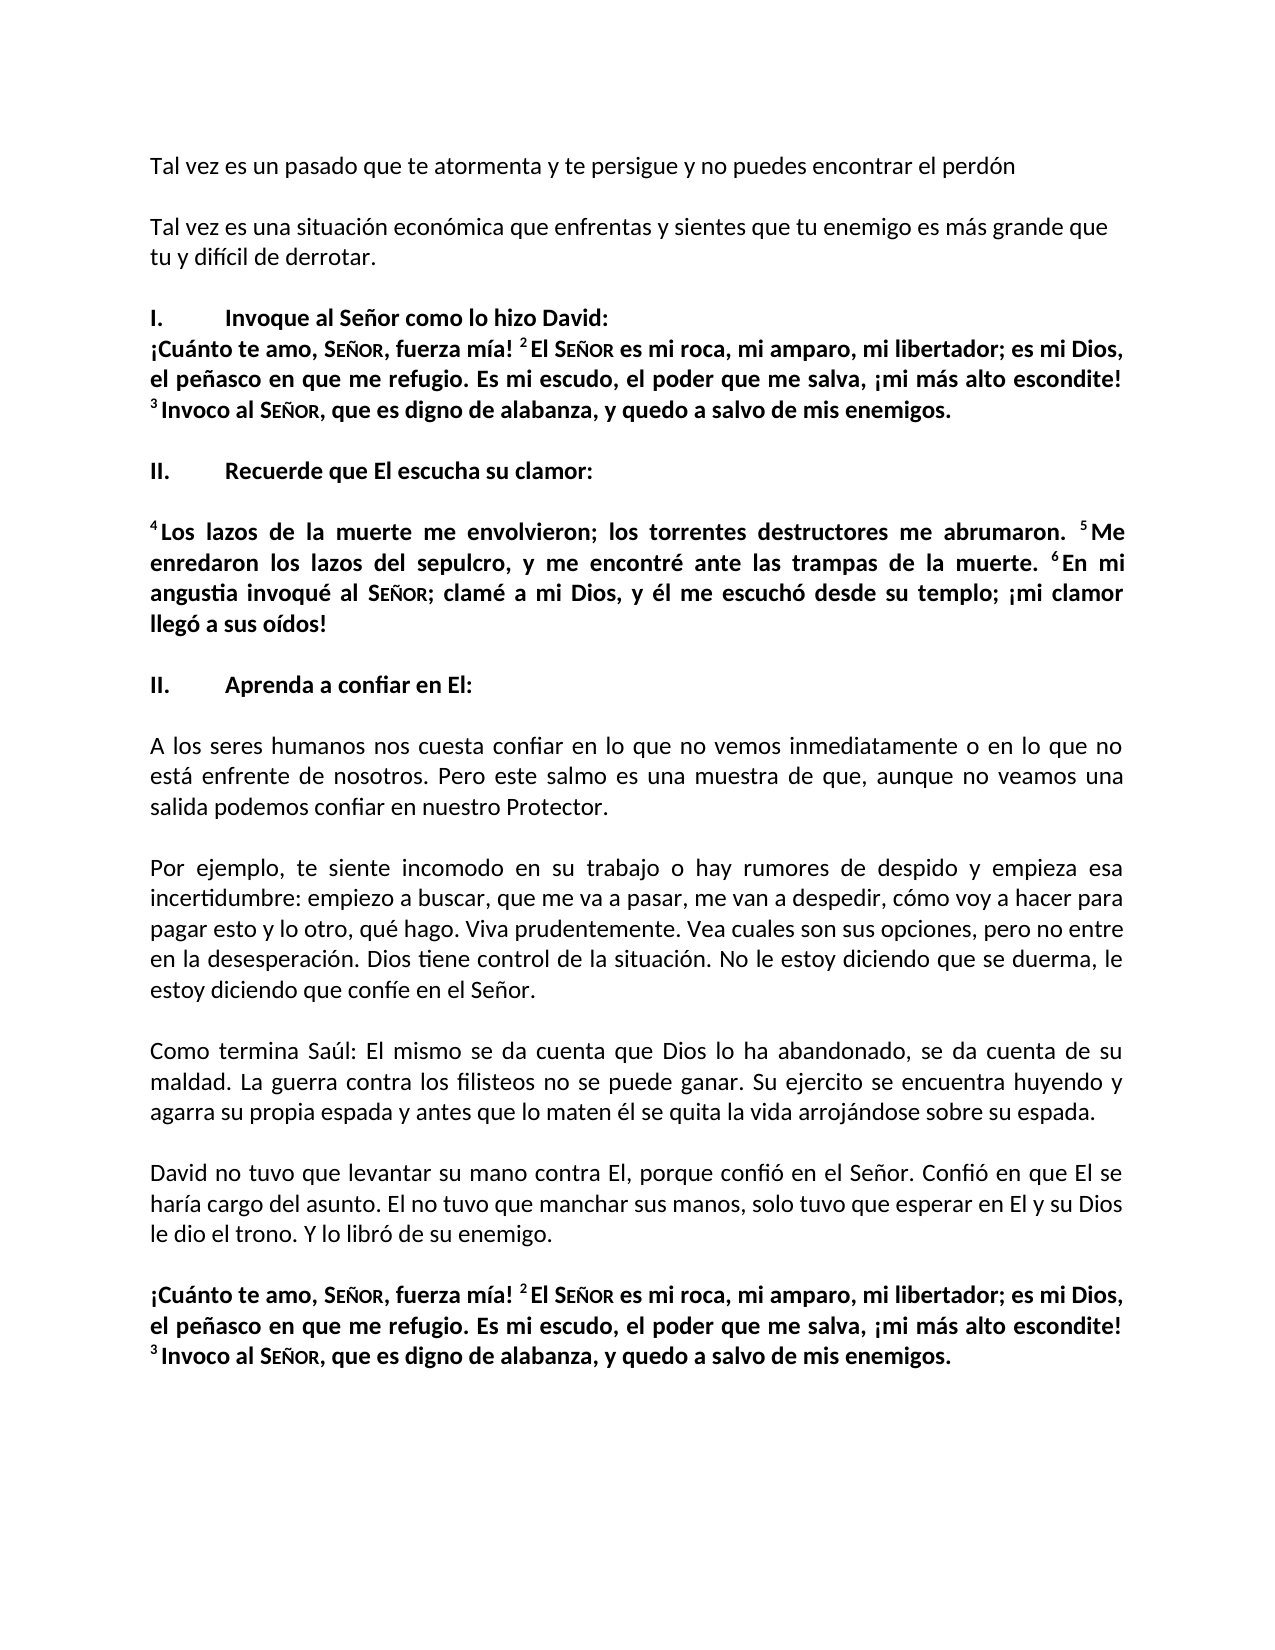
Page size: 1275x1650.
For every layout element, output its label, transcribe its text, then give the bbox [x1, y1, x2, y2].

text A los seres humanos nos cuesta confiar en lo que no vemos inmediatamente o en lo que no está enfrente de nosotros. Pero este salmo es una muestra de que, aunque no veamos una salida podemos confiar en nuestro Protector. [150, 730, 1125, 821]
text ¡Cuánto te amo, Señor, fuerza mía! 2 El Señor es mi roca, mi amparo, mi libertador; es mi Dios, el peñasco en que me refugio. Es mi escudo, el poder que me salva, ¡mi más alto escondite! 3 Invoco al Señor, que es digno de alabanza, y quedo a salvo de mis enemigos. [150, 333, 1125, 425]
text Tal vez es un pasado que te atormenta y te persigue y no puedes encontrar el perdón [150, 150, 1125, 181]
text II. Recuerde que El escucha su clamor: [150, 455, 1125, 486]
text ¡Cuánto te amo, Señor, fuerza mía! 2 El Señor es mi roca, mi amparo, mi libertador; es mi Dios, el peñasco en que me refugio. Es mi escudo, el poder que me salva, ¡mi más alto escondite! 3 Invoco al Señor, que es digno de alabanza, y quedo a salvo de mis enemigos. [150, 1279, 1125, 1371]
text Por ejemplo, te siente incomodo en su trabajo o hay rumores de despido y empieza esa incertidumbre: empiezo a buscar, que me va a pasar, me van a despedir, cómo voy a hacer para pagar esto y lo otro, qué hago. Viva prudentemente. Vea cuales son sus opciones, pero no entre en la desesperación. Dios tiene control de la situación. No le estoy diciendo que se duerma, le estoy diciendo que confíe en el Señor. [150, 852, 1125, 1004]
text II. Aprenda a confiar en El: [150, 669, 1125, 699]
text 4 Los lazos de la muerte me envolvieron; los torrentes destructores me abrumaron. 5 Me enredaron los lazos del sepulcro, y me encontré ante las trampas de la muerte. 6 En mi angustia invoqué al Señor; clamé a mi Dios, y él me escuchó desde su templo; ¡mi clamor llegó a sus oídos! [150, 516, 1125, 638]
text Como termina Saúl: El mismo se da cuenta que Dios lo ha abandonado, se da cuenta de su maldad. La guerra contra los filisteos no se puede ganar. Su ejercito se encuentra huyendo y agarra su propia espada y antes que lo maten él se quita la vida arrojándose sobre su espada. [150, 1035, 1125, 1127]
text I. Invoque al Señor como lo hizo David: [150, 303, 1125, 333]
text Tal vez es una situación económica que enfrentas y sientes que tu enemigo es más grande que tu y difícil de derrotar. [150, 211, 1125, 272]
text David no tuvo que levantar su mano contra El, porque confió en el Señor. Confió en que El se haría cargo del asunto. El no tuvo que manchar sus manos, solo tuvo que esperar en El y su Dios le dio el trono. Y lo libró de su enemigo. [150, 1157, 1125, 1249]
